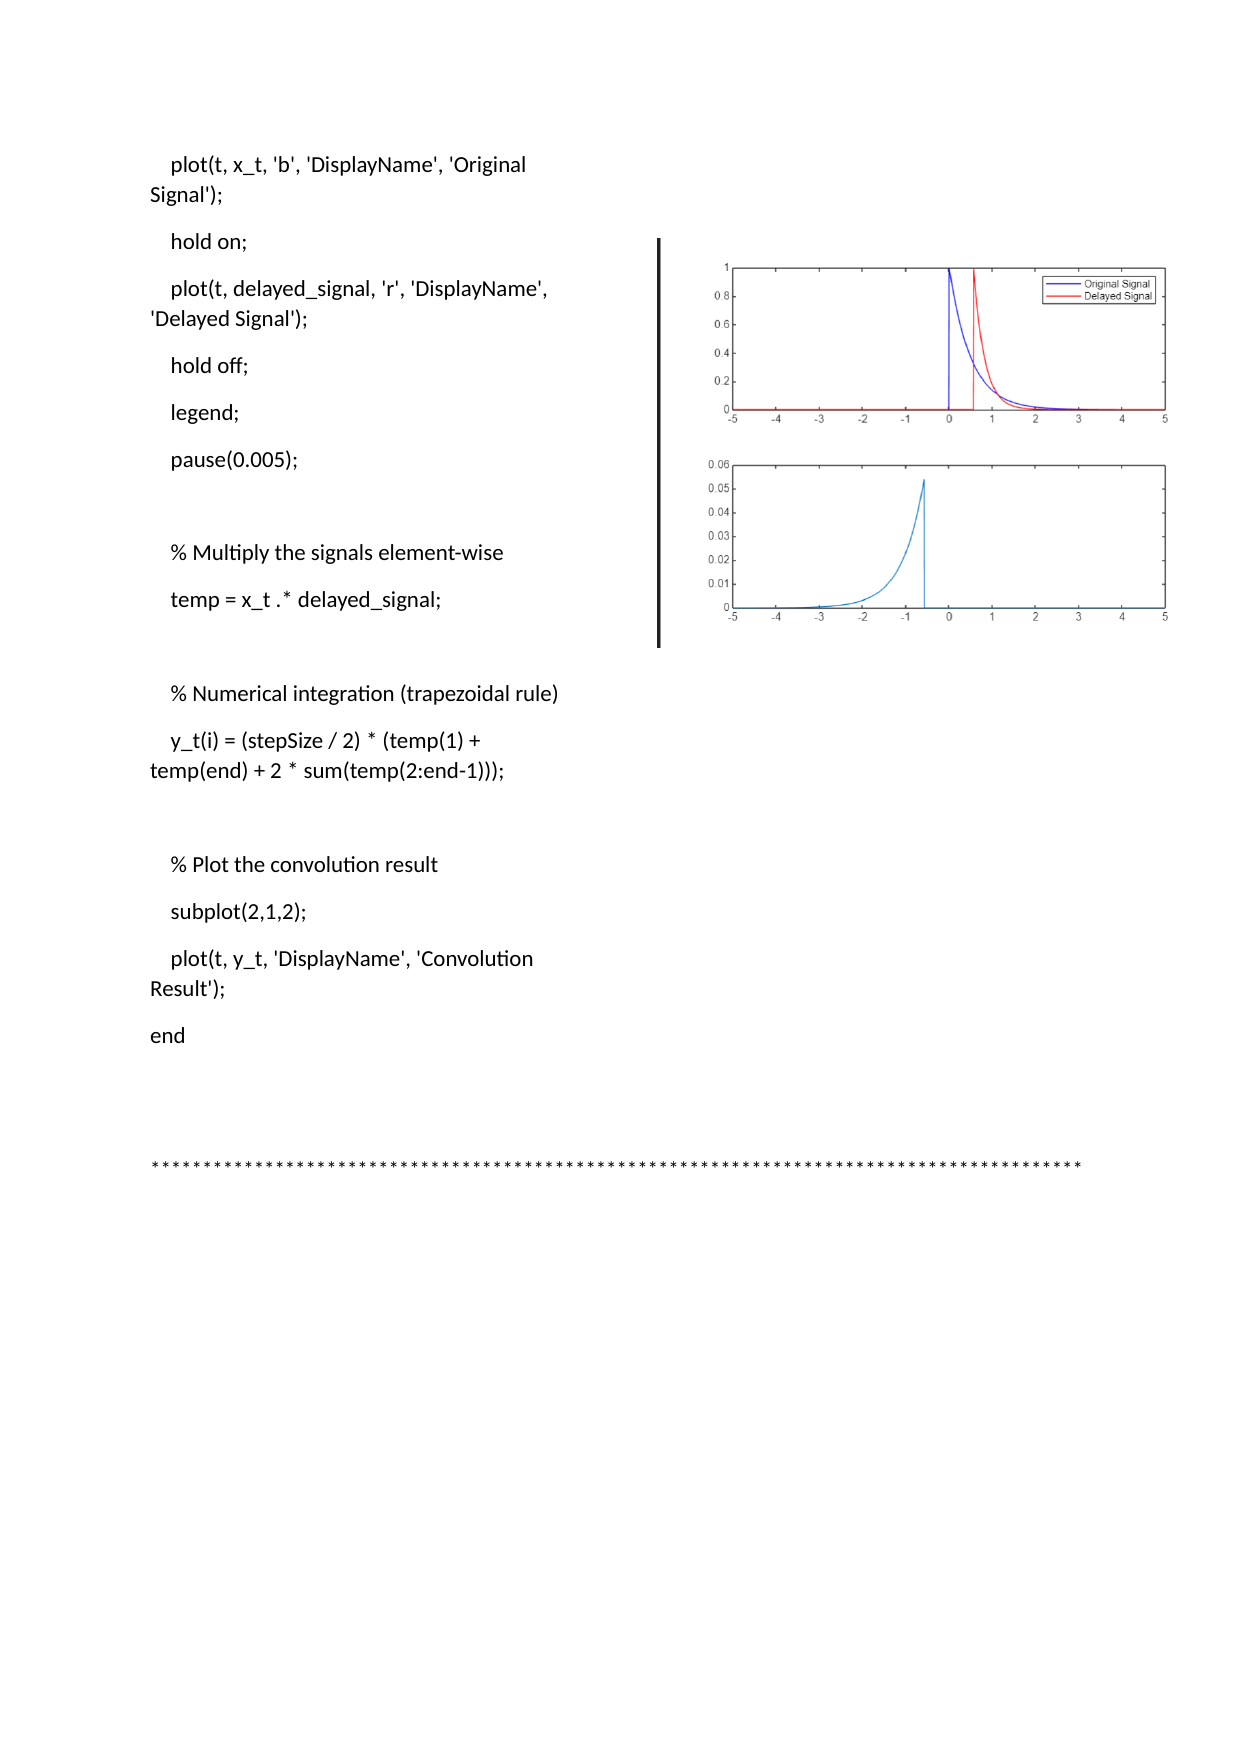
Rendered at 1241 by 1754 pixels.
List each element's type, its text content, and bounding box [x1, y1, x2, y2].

text legend; [150, 398, 583, 426]
text % Multiply the signals element-wise [150, 538, 583, 567]
text plot(t, y_t, 'DisplayName', 'Convolution Result'); [150, 944, 583, 1002]
text % Plot the convolution result [150, 850, 583, 878]
text hold on; [150, 227, 583, 255]
text pause(0.005); [150, 445, 583, 473]
text y_t(i) = (stepSize / 2) * (temp(1) + temp(end) + 2 * sum(temp(2:end-1))); [150, 726, 583, 784]
text temp = x_t .* delayed_signal; [150, 585, 583, 613]
text ****************************************************************************************** [150, 1156, 1090, 1181]
picture [657, 238, 1216, 648]
text subplot(2,1,2); [150, 897, 583, 925]
text plot(t, delayed_signal, 'r', 'DisplayName', 'Delayed Signal'); [150, 274, 583, 332]
text end [150, 1021, 583, 1049]
text hold off; [150, 351, 583, 379]
text plot(t, x_t, 'b', 'DisplayName', 'Original Signal'); [150, 150, 583, 208]
text % Numerical integration (trapezoidal rule) [150, 679, 583, 707]
